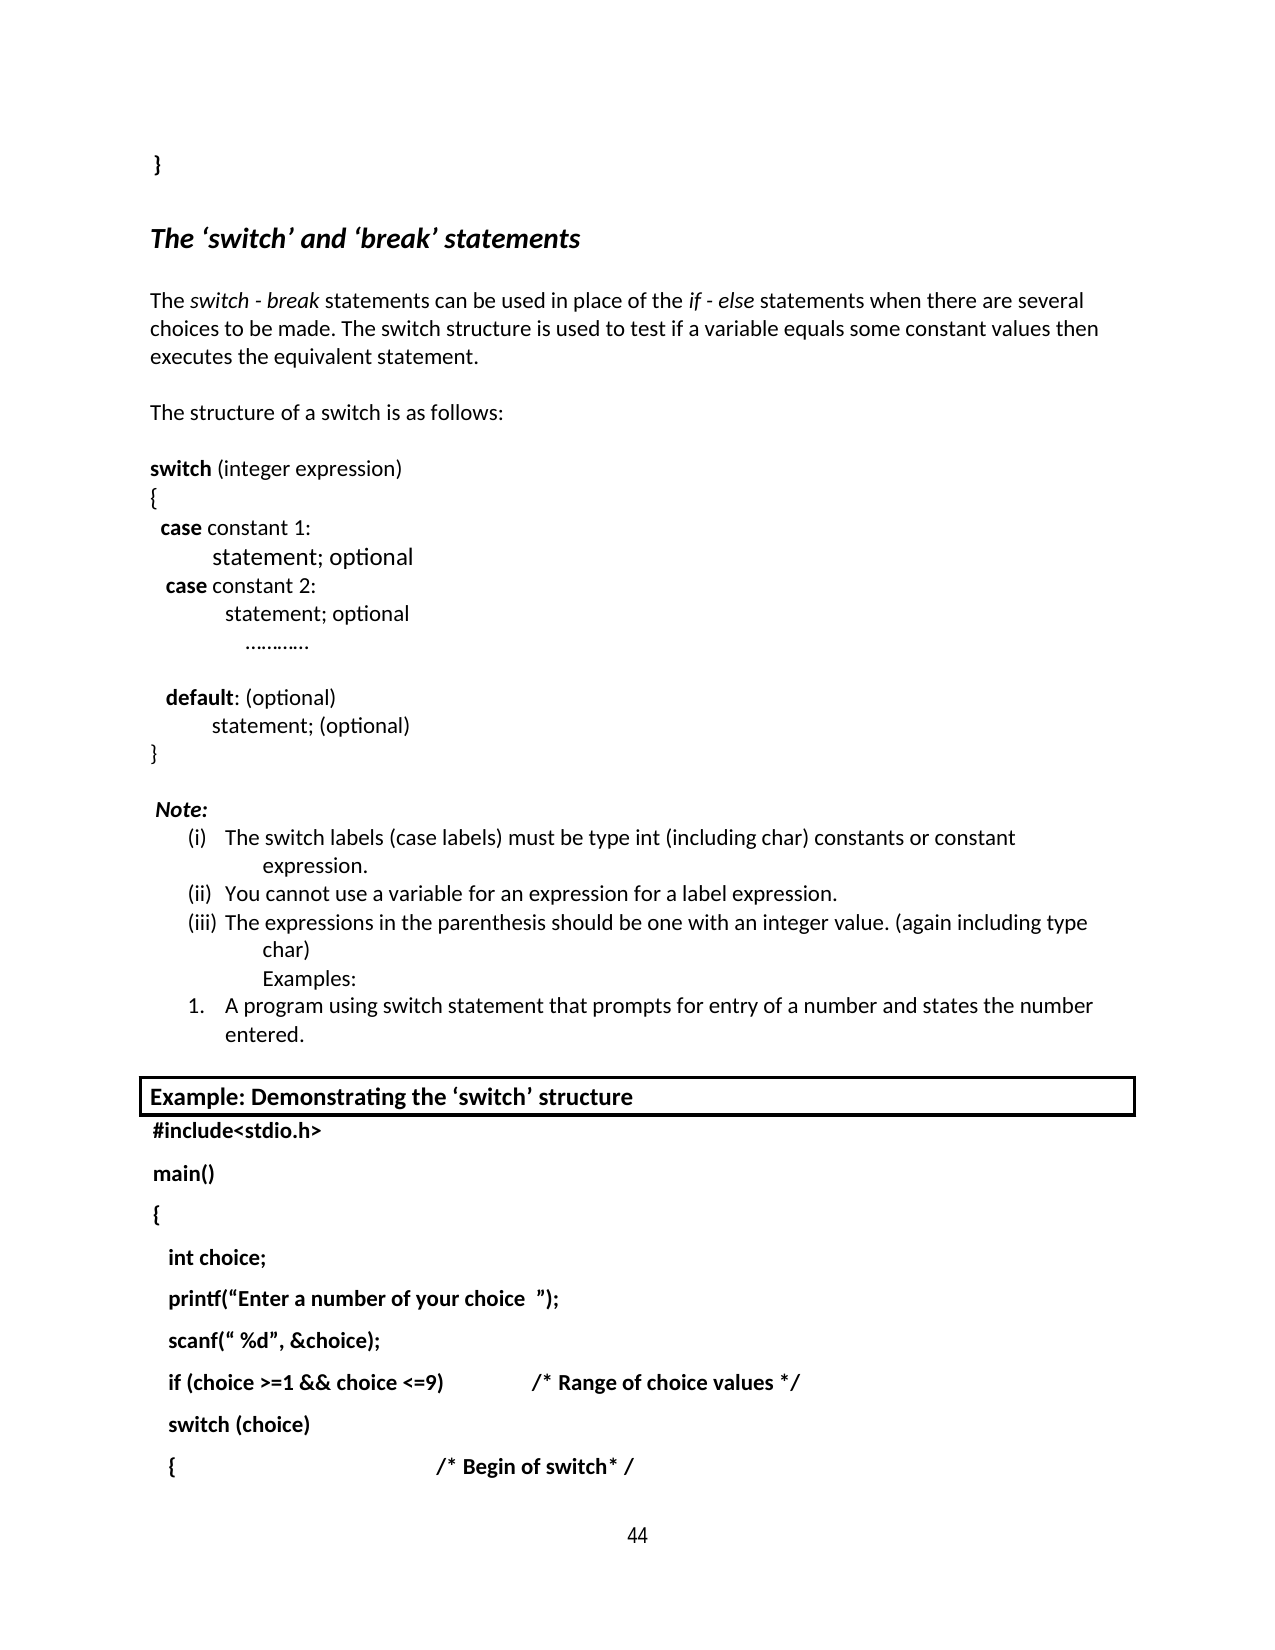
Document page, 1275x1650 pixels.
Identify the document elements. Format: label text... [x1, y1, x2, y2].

text statement; optional [150, 599, 1125, 627]
list The expressions in the parenthesis should be one with an integer value. (again including type char) [187, 908, 1125, 964]
text statement; (optional) [150, 711, 1125, 739]
text { /* Begin of switch* / [153, 1452, 1125, 1481]
list A program using switch statement that prompts for entry of a number and states the number entered. [187, 992, 1125, 1048]
text { [150, 482, 1125, 513]
text } [153, 150, 1125, 178]
text if (choice >=1 && choice <=9) /* Range of choice values */ [153, 1368, 1125, 1397]
text } [150, 739, 1125, 767]
text { [153, 1201, 1125, 1229]
text ………… [150, 627, 1125, 655]
text Example: Demonstrating the ‘switch’ structure [142, 1079, 1133, 1113]
text switch (choice) [153, 1411, 1125, 1438]
text Note: [150, 796, 1125, 823]
text #include<stdio.h> [153, 1117, 1125, 1145]
text switch (integer expression) [150, 454, 1125, 482]
text main() [153, 1159, 1125, 1187]
text The structure of a switch is as follows: [150, 398, 1125, 426]
list You cannot use a variable for an expression for a label expression. [187, 879, 1125, 908]
text case constant 2: [150, 571, 1125, 599]
text The switch - break statements can be used in place of the if - else statements when there are several choices to be made. The switch structure is used to test if a variable equals some constant values then executes the equivalent statement. [150, 286, 1125, 370]
text default: (optional) [150, 683, 1125, 711]
title The ‘switch’ and ‘break’ statements [150, 220, 1125, 256]
text printf(“Enter a number of your choice ”); [153, 1284, 1125, 1313]
text scanf(“ %d”, &choice); [153, 1327, 1125, 1354]
text case constant 1: [150, 513, 1125, 541]
text int choice; [153, 1243, 1125, 1271]
text statement; optional [150, 541, 1125, 571]
list The switch labels (case labels) must be type int (including char) constants or constant expression. [187, 823, 1125, 879]
text Examples: [262, 964, 1125, 992]
